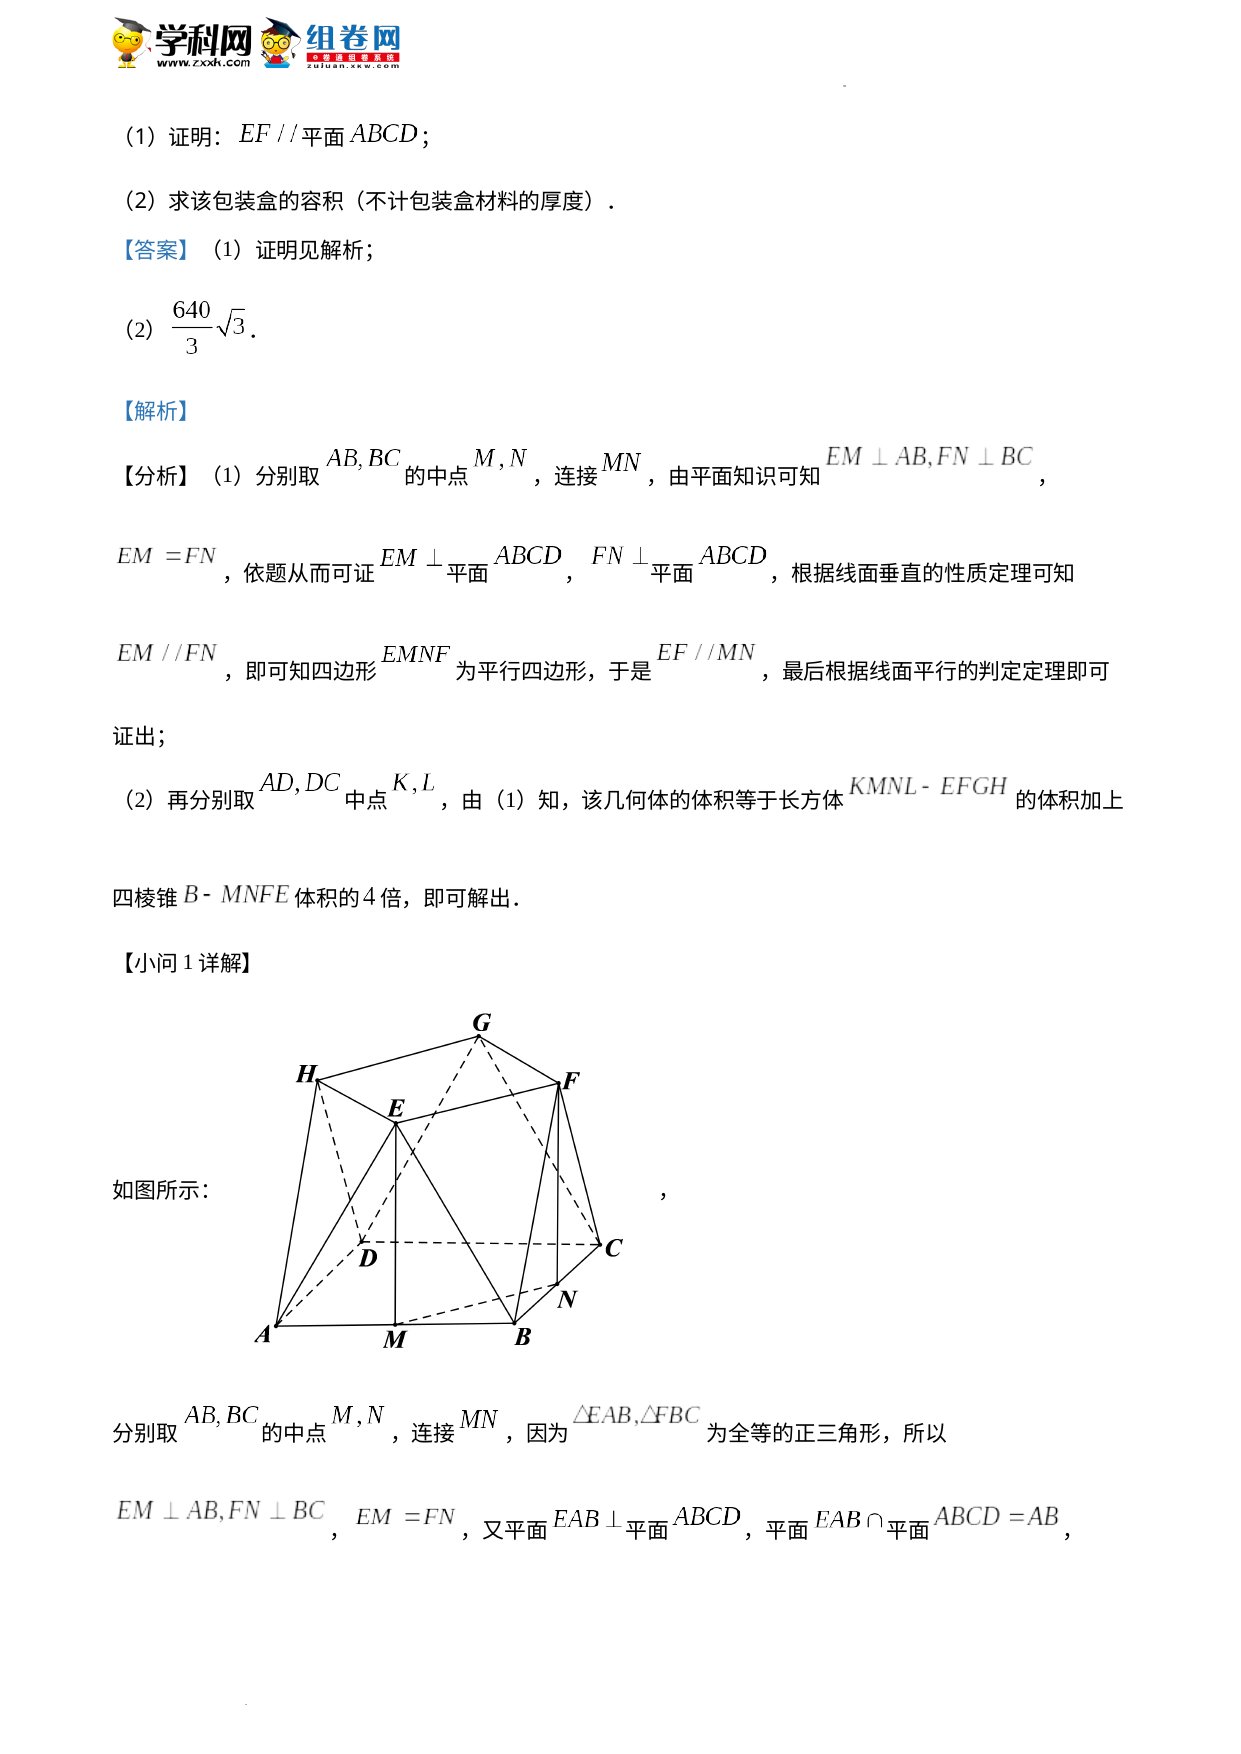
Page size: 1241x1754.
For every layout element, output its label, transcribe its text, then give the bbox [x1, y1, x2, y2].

picture [260, 17, 400, 68]
text （2）． [112, 281, 1128, 378]
text （1）证明：平面； [112, 103, 1128, 168]
text 【小问1详解】 [112, 945, 1128, 978]
text （2）求该包装盒的容积（不计包装盒材料的厚度）． [112, 184, 1128, 216]
picture [240, 993, 640, 1369]
picture [112, 17, 252, 68]
text （2）再分别取中点，由（1）知，该几何体的体积等于长方体的体积加上四棱锥体积的倍，即可解出． [112, 767, 1128, 929]
text 【分析】（1）分别取的中点，连接，由平面知识可知，，依题从而可证平面，平面，根据线面垂直的性质定理可知，即可知四边形为平行四边形，于是，最后根据线面平行的判定定理即可证出； [112, 442, 1128, 751]
text 【解析】 [112, 394, 1128, 426]
text 【答案】（1）证明见解析； [112, 232, 1128, 265]
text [112, 1399, 1128, 1562]
